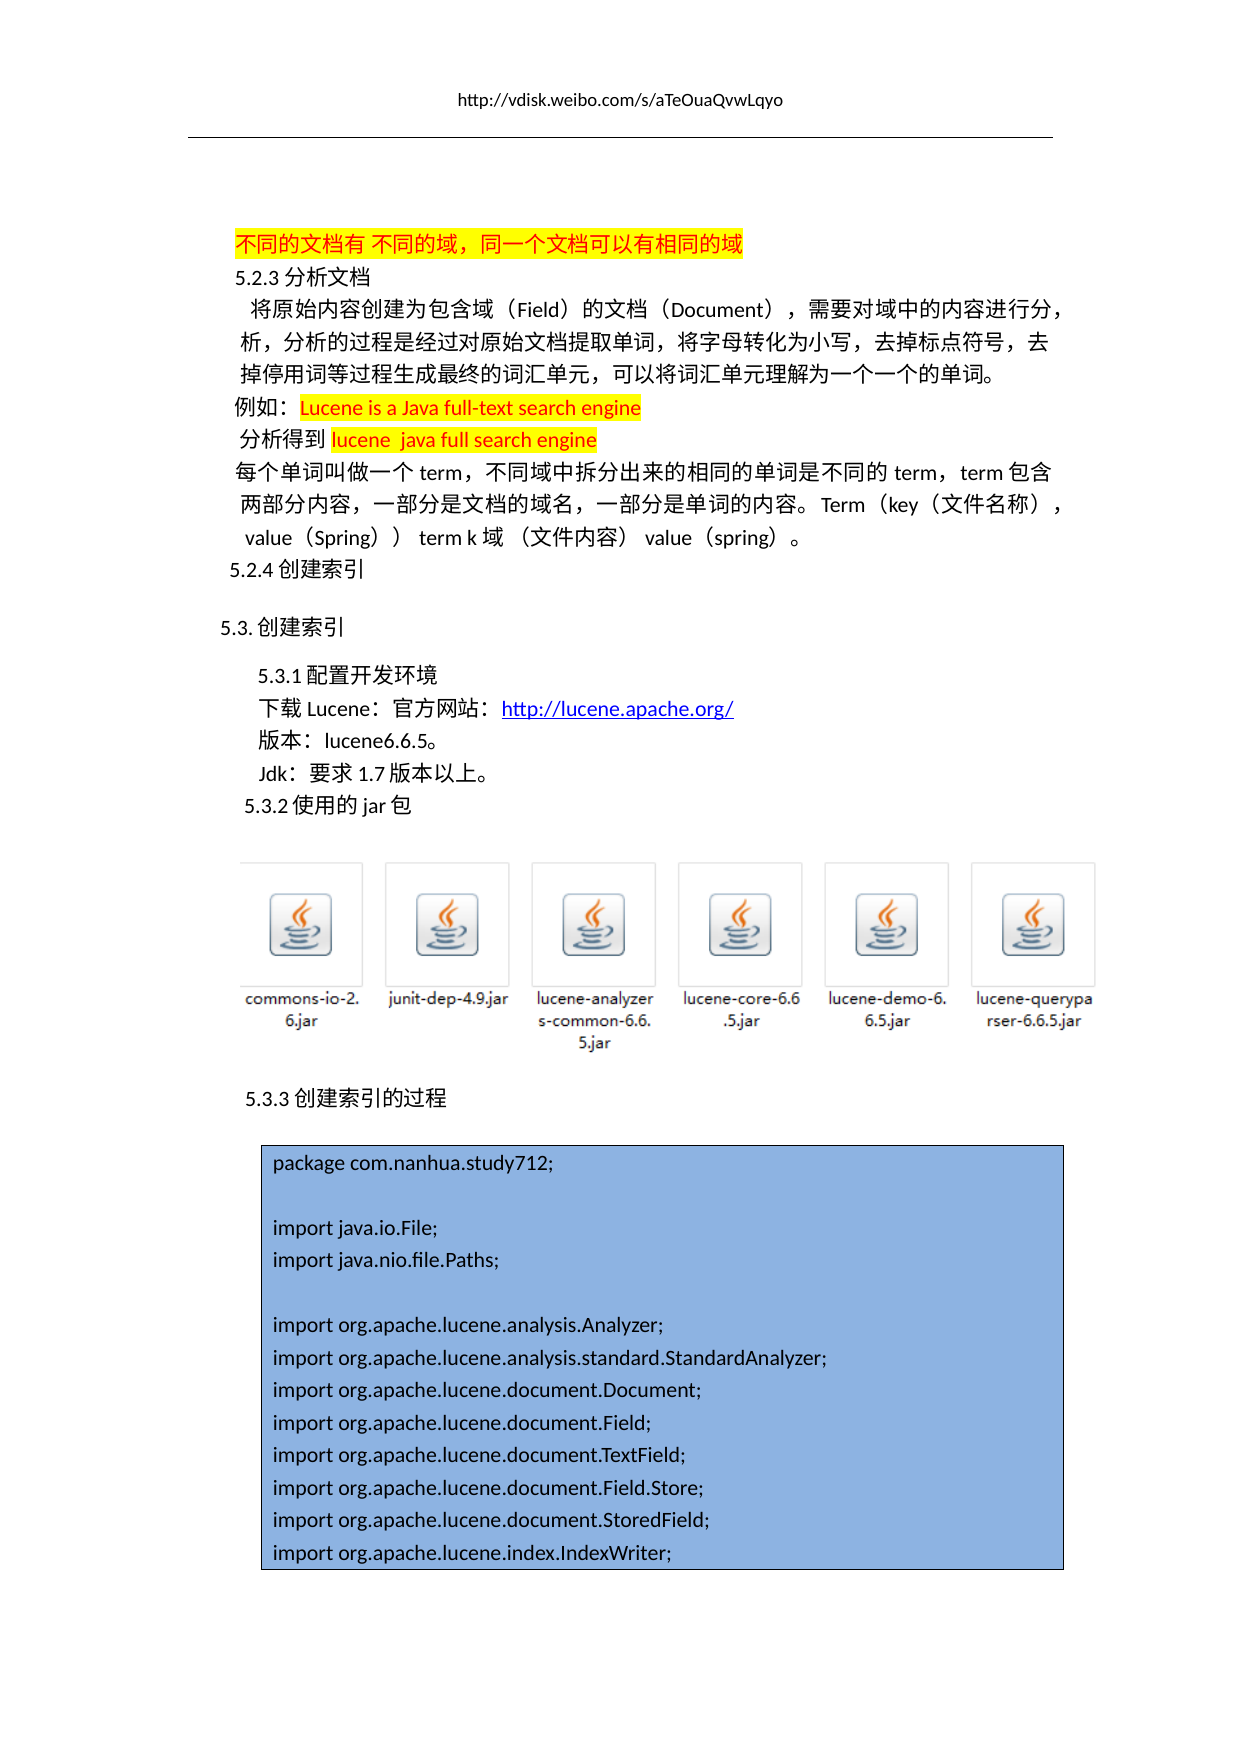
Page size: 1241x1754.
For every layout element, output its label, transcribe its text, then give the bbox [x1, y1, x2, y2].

subtitle 创建索引 [220, 609, 1053, 642]
picture [240, 852, 1106, 1077]
text 例如：Lucene is a Java full-text search engine [229, 389, 1053, 422]
text 5.2.3 分析文档 [187, 259, 1053, 292]
text 将原始内容创建为包含域（Field）的文档（Document），需要对域中的内容进行分，析，分析的过程是经过对原始文档提取单词，将字母转化为小写，去掉标点符号，去掉停用词等过程生成最终的词汇单元，可以将词汇单元理解为一个一个的单词。 [229, 292, 1053, 389]
text 版本：lucene6.6.5。 [229, 723, 1053, 755]
text 不同的文档有 不同的域，同一个文档可以有相同的域 [187, 227, 1053, 259]
text 每个单词叫做一个term，不同域中拆分出来的相同的单词是不同的term，term包含两部分内容，一部分是文档的域名，一部分是单词的内容。Term（key（文件名称）， value（Spring）） term k 域 （文件内容） value（spring）。 [229, 454, 1053, 552]
text 5.3.2使用的jar包 [229, 788, 1053, 820]
text Jdk：要求1.7版本以上。 [229, 755, 1053, 788]
text 分析得到 lucene java full search engine [229, 422, 1053, 454]
text 5.3.1 配置开发环境 [257, 658, 1053, 690]
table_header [262, 1146, 1063, 1569]
text 下载Lucene：官方网站：http://lucene.apache.org/ [229, 690, 1053, 723]
text 5.2.4创建索引 [229, 552, 1053, 584]
text 5.3.3 创建索引的过程 [240, 1080, 1053, 1113]
